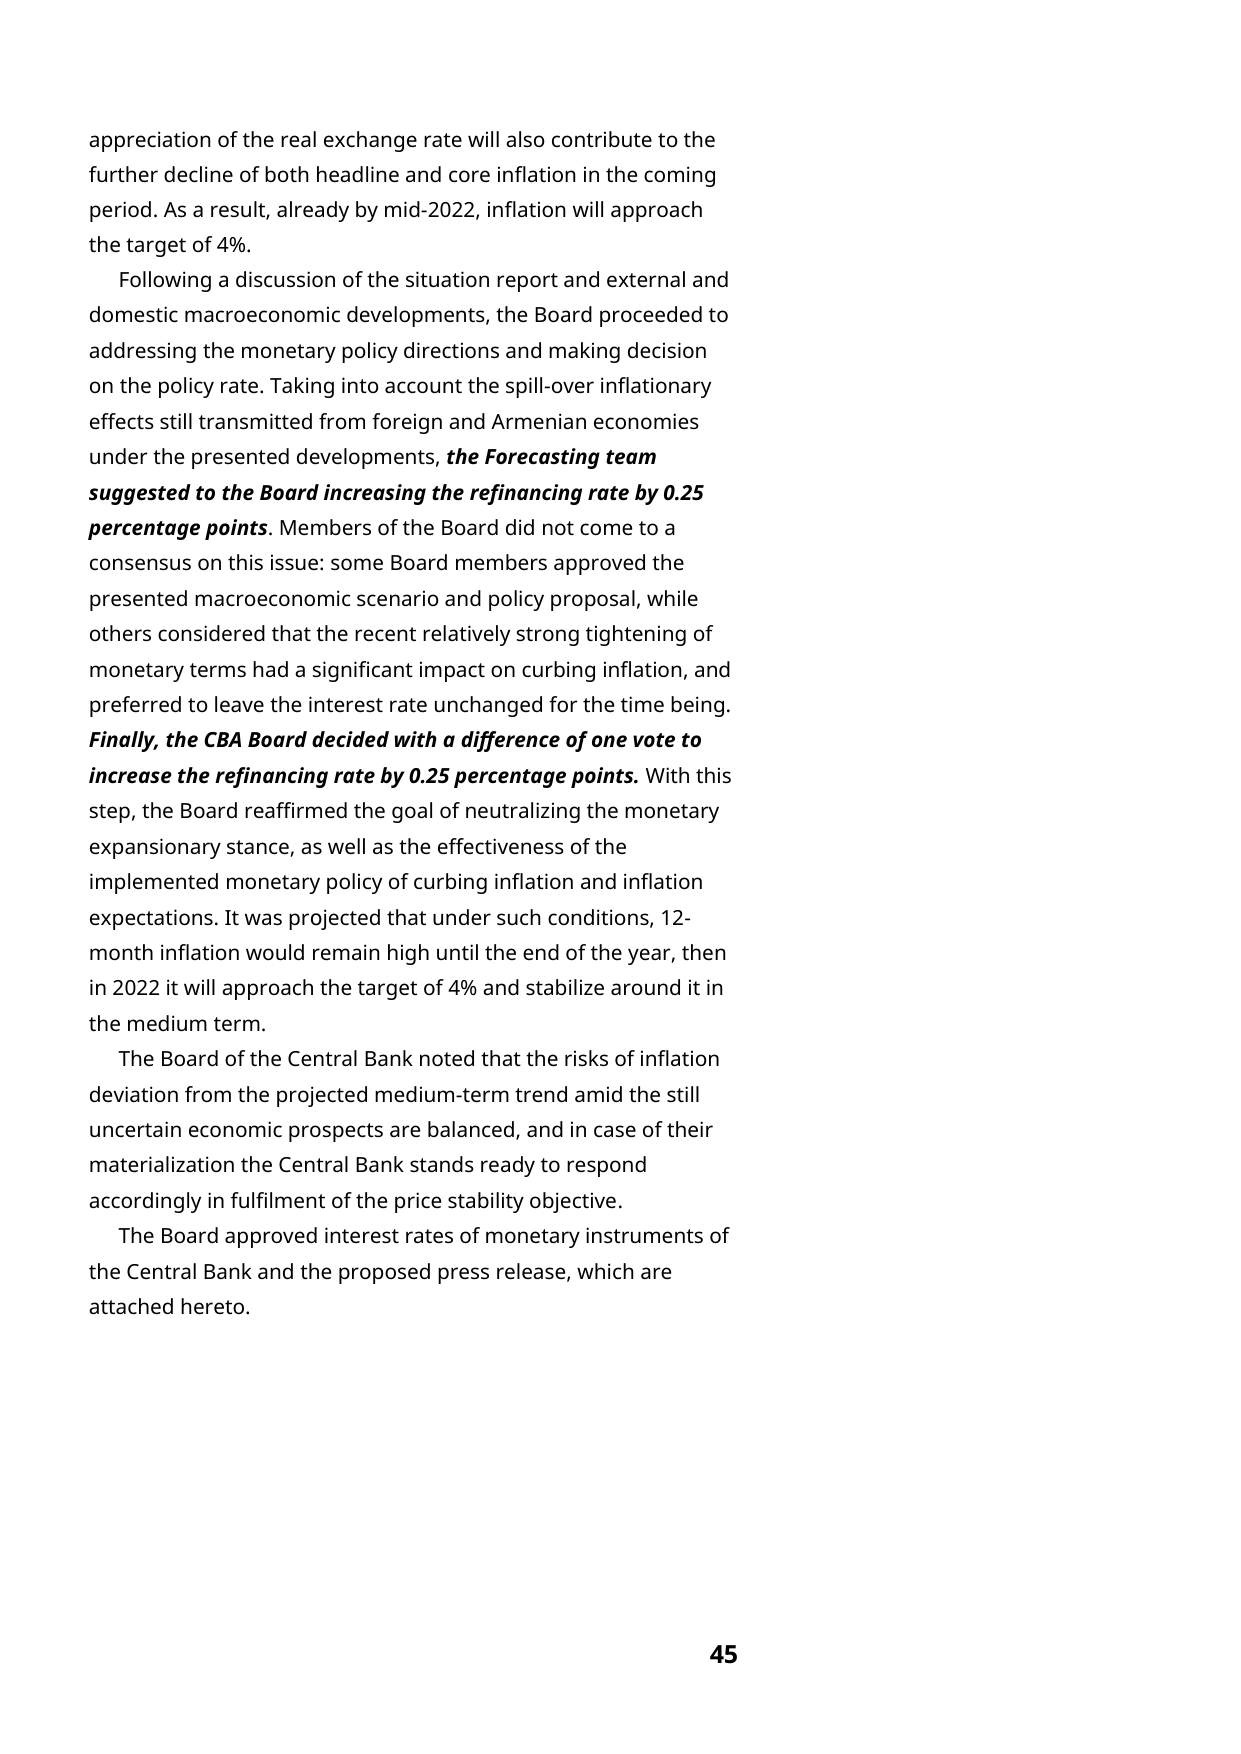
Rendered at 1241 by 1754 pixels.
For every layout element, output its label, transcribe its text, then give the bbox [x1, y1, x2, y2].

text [89, 118, 738, 258]
text The Board of the Central Bank noted that the risks of inflation deviation from the projected medium-term trend amid the still uncertain economic prospects are balanced, and in case of their materialization the Central Bank stands ready to respond accordingly in fulfilment of the price stability objective. [89, 1037, 738, 1214]
text The Board approved interest rates of monetary instruments of the Central Bank and the proposed press release, which are attached hereto. [89, 1214, 738, 1321]
text Following a discussion of the situation report and external and domestic macroeconomic developments, the Board proceeded to addressing the monetary policy directions and making decision on the policy rate. Taking into account the spill-over inflationary effects still transmitted from foreign and Armenian economies under the presented developments, the Forecasting team suggested to the Board increasing the refinancing rate by 0.25 percentage points. Members of the Board did not come to a consensus on this issue: some Board members approved the presented macroeconomic scenario and policy proposal, while others considered that the recent relatively strong tightening of monetary terms had a significant impact on curbing inflation, and preferred to leave the interest rate unchanged for the time being. Finally, the CBA Board decided with a difference of one vote to increase the refinancing rate by 0.25 percentage points. With this step, the Board reaffirmed the goal of neutralizing the monetary expansionary stance, as well as the effectiveness of the implemented monetary policy of curbing inflation and inflation expectations. It was prօjected that under such conditions, 12-month inflation would remain high until the end of the year, then in 2022 it will approach the target of 4% and stabilize around it in the medium term. [89, 258, 738, 1037]
